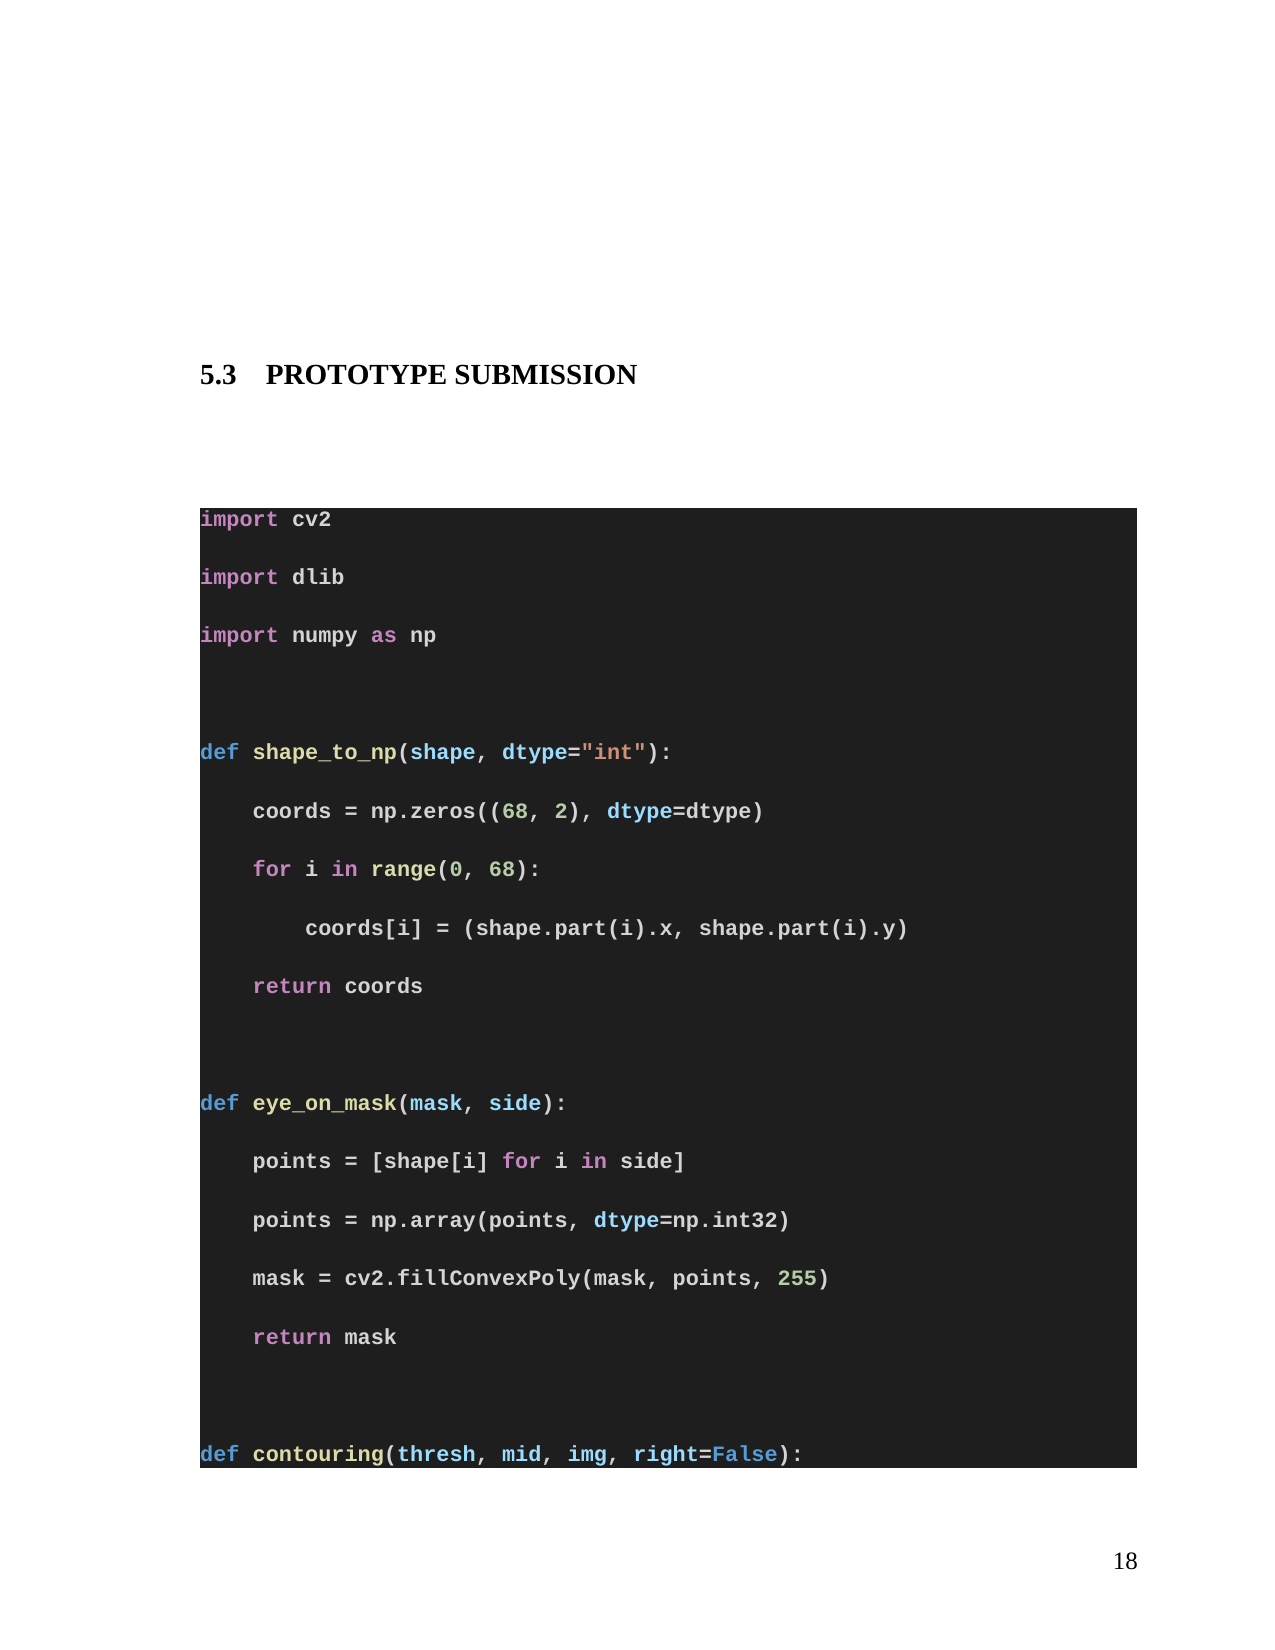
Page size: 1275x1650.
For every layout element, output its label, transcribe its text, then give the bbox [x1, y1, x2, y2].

text mask = cv2.fillConvexPoly(mask, points, 255) [200, 1267, 1137, 1292]
text points = np.array(points, dtype=np.int32) [200, 1209, 1137, 1234]
text 5.3 PROTOTYPE SUBMISSION [200, 357, 1137, 391]
text return mask [200, 1326, 1137, 1351]
text import dlib [200, 566, 1137, 591]
text return coords [200, 975, 1137, 1000]
text coords[i] = (shape.part(i).x, shape.part(i).y) [200, 917, 1137, 942]
text def shape_to_np(shape, dtype="int"): [200, 742, 1137, 766]
text for i in range(0, 68): [200, 858, 1137, 883]
text points = [shape[i] for i in side] [200, 1151, 1137, 1175]
text coords = np.zeros((68, 2), dtype=dtype) [200, 800, 1137, 825]
text def eye_on_mask(mask, side): [200, 1092, 1137, 1117]
text def contouring(thresh, mid, img, right=False): [200, 1443, 1137, 1468]
text import numpy as np [200, 625, 1137, 649]
text import cv2 [200, 508, 1137, 533]
